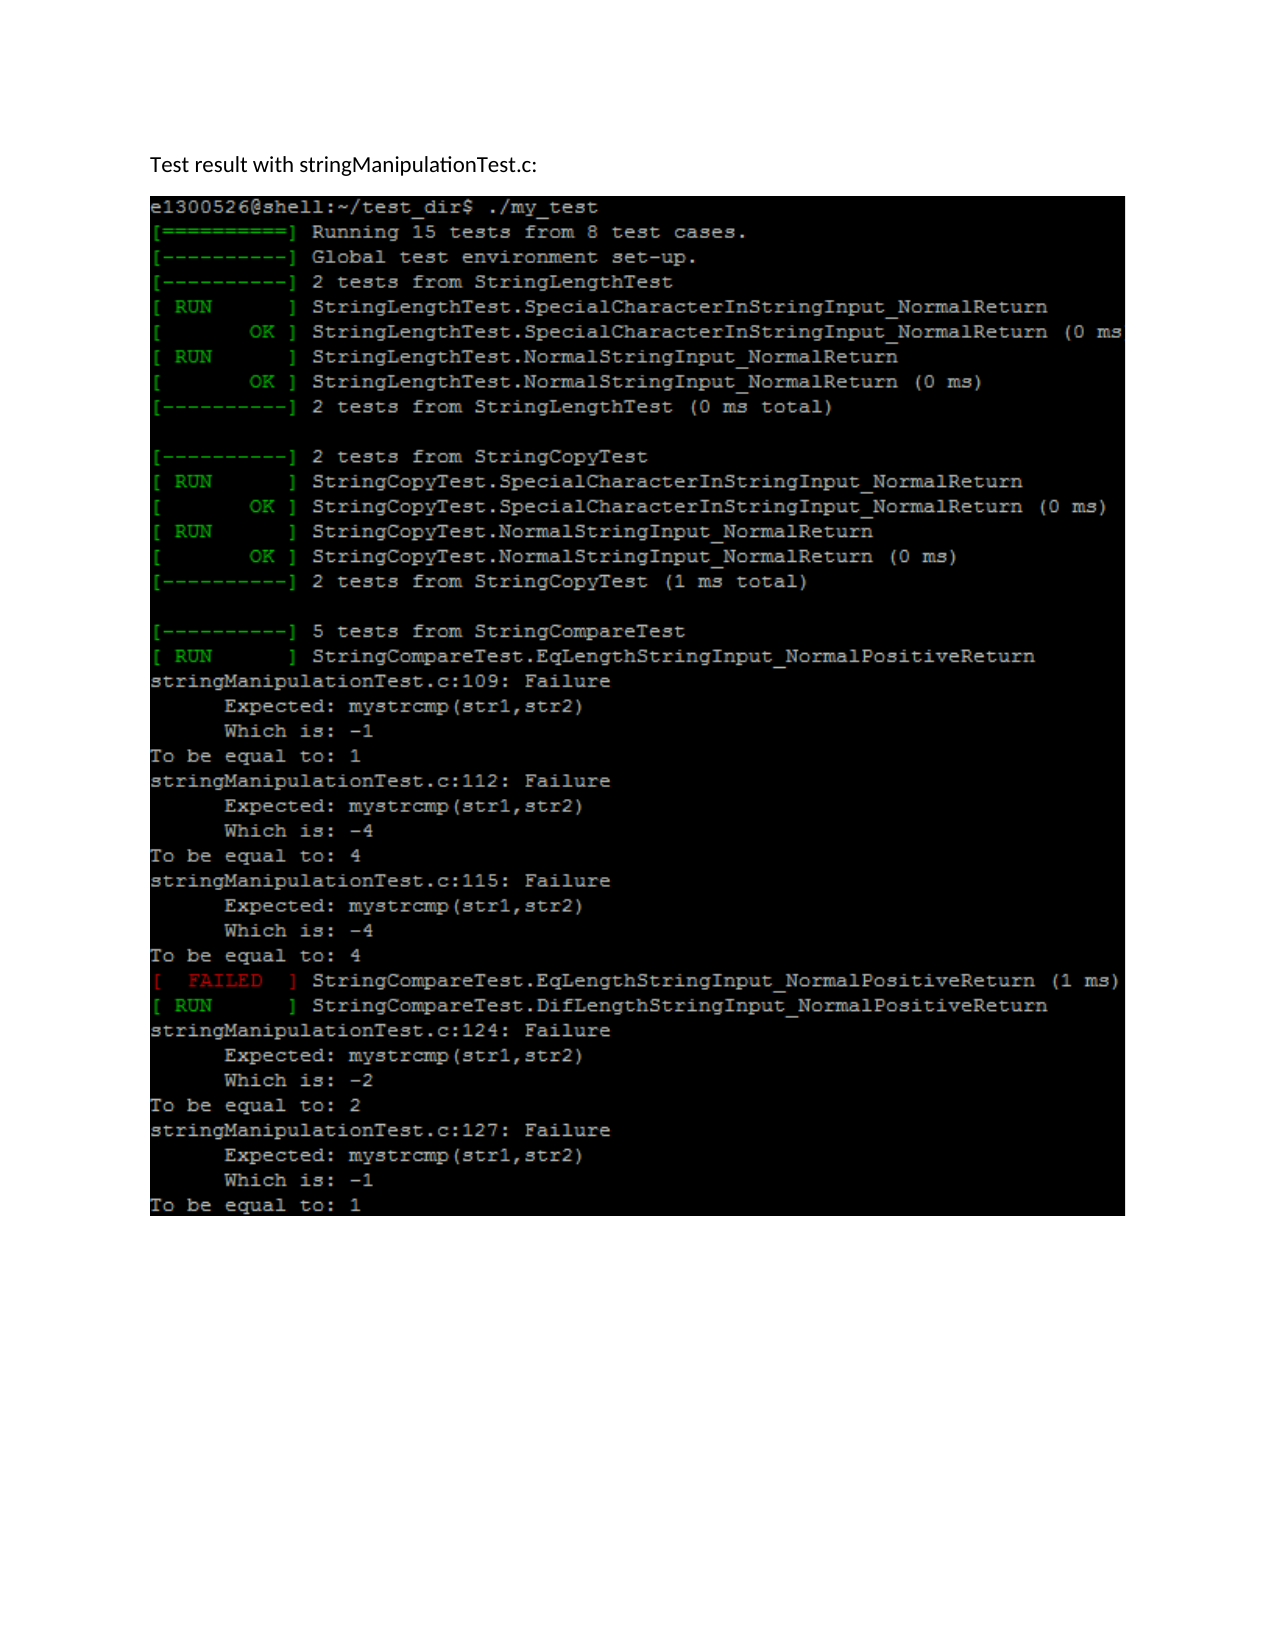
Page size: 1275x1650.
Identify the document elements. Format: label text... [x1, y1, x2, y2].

text Test result with stringManipulationTest.c: [150, 150, 1125, 178]
picture [150, 196, 1125, 1216]
